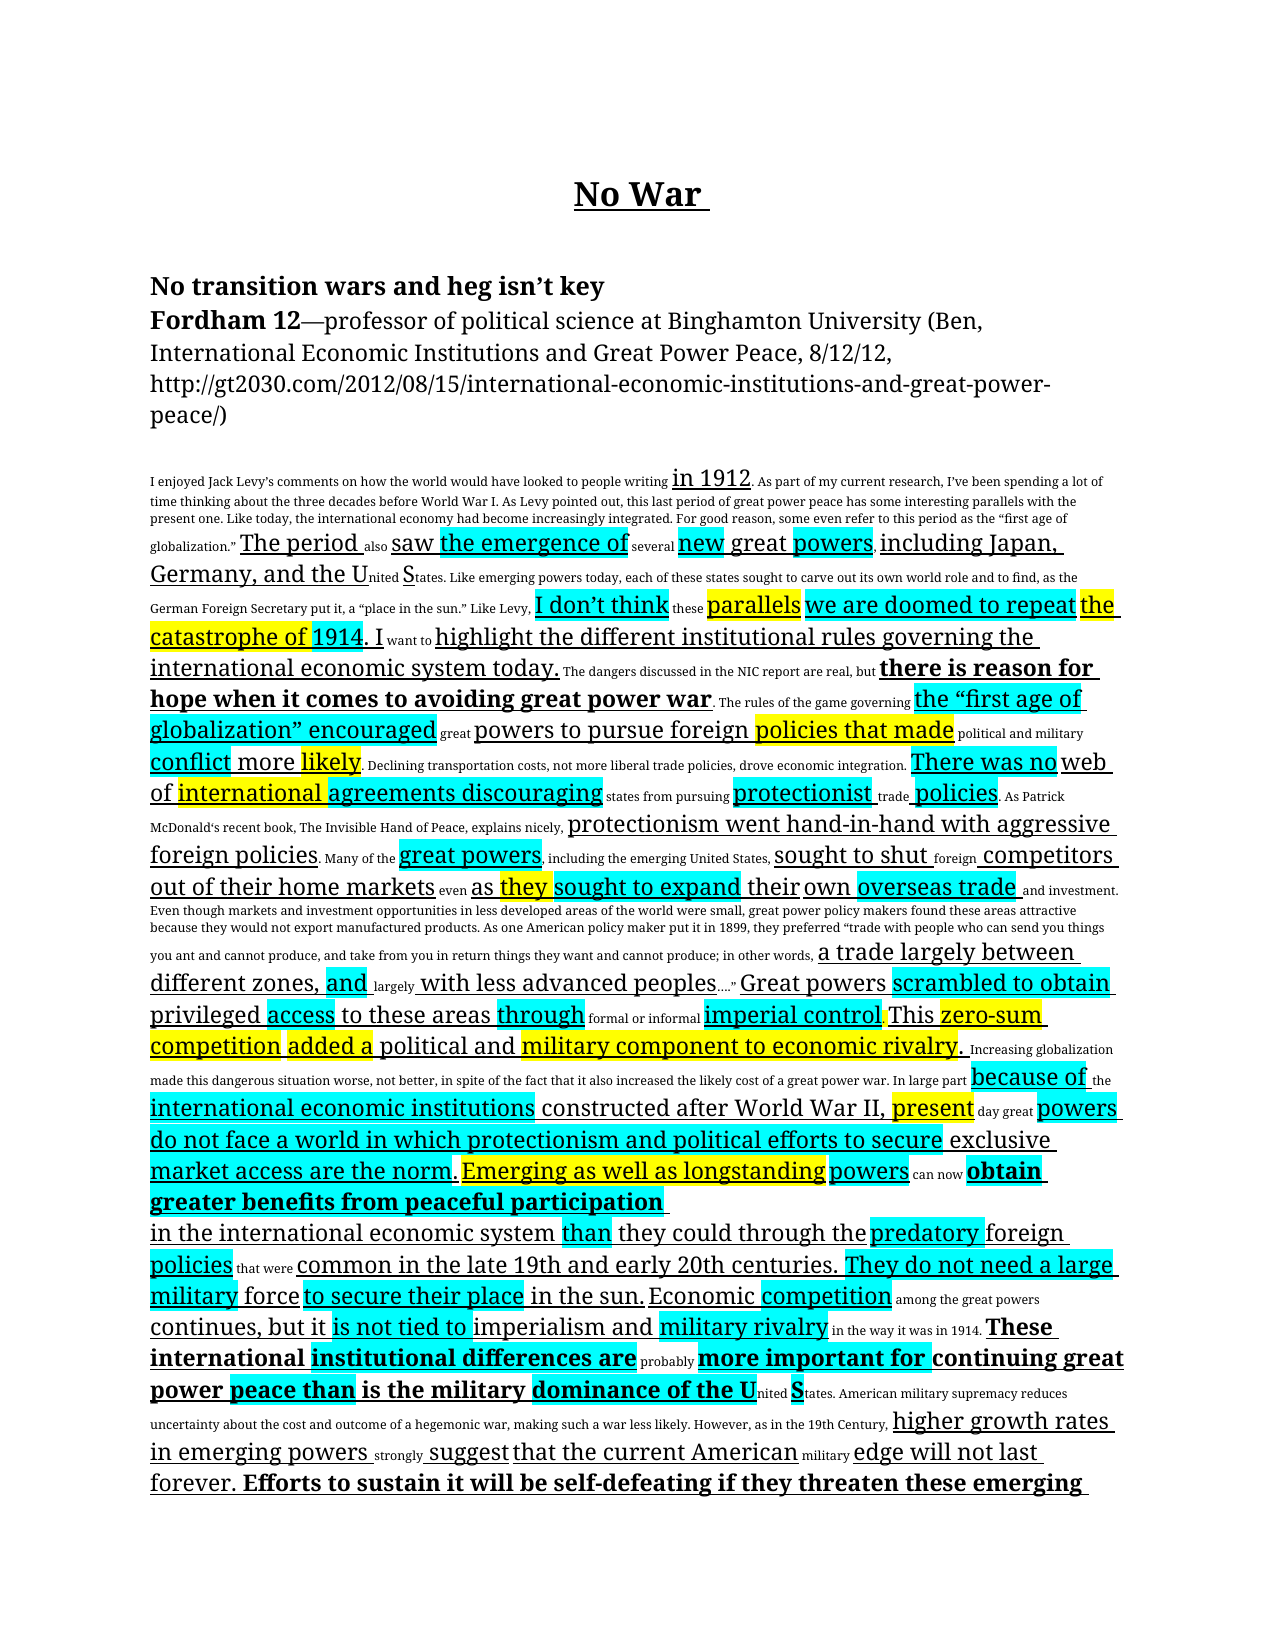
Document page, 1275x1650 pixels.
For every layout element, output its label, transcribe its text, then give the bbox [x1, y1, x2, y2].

subtitle No War [150, 171, 1125, 216]
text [150, 1217, 1125, 1498]
text Fordham 12—professor of political science at Binghamton University (Ben, International Economic Institutions and Great Power Peace, 8/12/12, http://gt2030.com/2012/08/15/international-economic-institutions-and-great-power-peace/) [150, 302, 1125, 430]
text I enjoyed Jack Levy’s comments on how the world would have looked to people writing in 1912. As part of my current research, I’ve been spending a lot of time thinking about the three decades before World War I. As Levy pointed out, this last period of great power peace has some interesting parallels with the present one. Like today, the international economy had become increasingly integrated. For good reason, some even refer to this period as the “first age of globalization.” The period also saw the emergence of several new great powers, including Japan, Germany, and the United States. Like emerging powers today, each of these states sought to carve out its own world role and to find, as the German Foreign Secretary put it, a “place in the sun.” Like Levy, I don’t think these parallels we are doomed to repeat the catastrophe of 1914. I want to highlight the different institutional rules governing the international economic system today. The dangers discussed in the NIC report are real, but there is reason for hope when it comes to avoiding great power war. The rules of the game governing the “first age of globalization” encouraged great powers to pursue foreign policies that made political and military conflict more likely. Declining transportation costs, not more liberal trade policies, drove economic integration. There was no web of international agreements discouraging states from pursuing protectionist trade policies. As Patrick McDonald‘s recent book, The Invisible Hand of Peace, explains nicely, protectionism went hand-in-hand with aggressive foreign policies. Many of the great powers, including the emerging United States, sought to shut foreign competitors out of their home markets even as they sought to expand their own overseas trade and investment. Even though markets and investment opportunities in less developed areas of the world were small, great power policy makers found these areas attractive because they would not export manufactured products. As one American policy maker put it in 1899, they preferred “trade with people who can send you things you ant and cannot produce, and take from you in return things they want and cannot produce; in other words, a trade largely between different zones, and largely with less advanced peoples….” Great powers scrambled to obtain privileged access to these areas through formal or informal imperial control. This zero-sum competition added a political and military component to economic rivalry. Increasing globalization made this dangerous situation worse, not better, in spite of the fact that it also increased the likely cost of a great power war. In large part because of the international economic institutions constructed after World War II, present day great powers do not face a world in which protectionism and political efforts to secure exclusive market access are the norm. Emerging as well as longstanding powers can now obtain greater benefits from peaceful participation [150, 461, 1125, 1217]
subtitle No transition wars and heg isn’t key [150, 268, 1125, 302]
